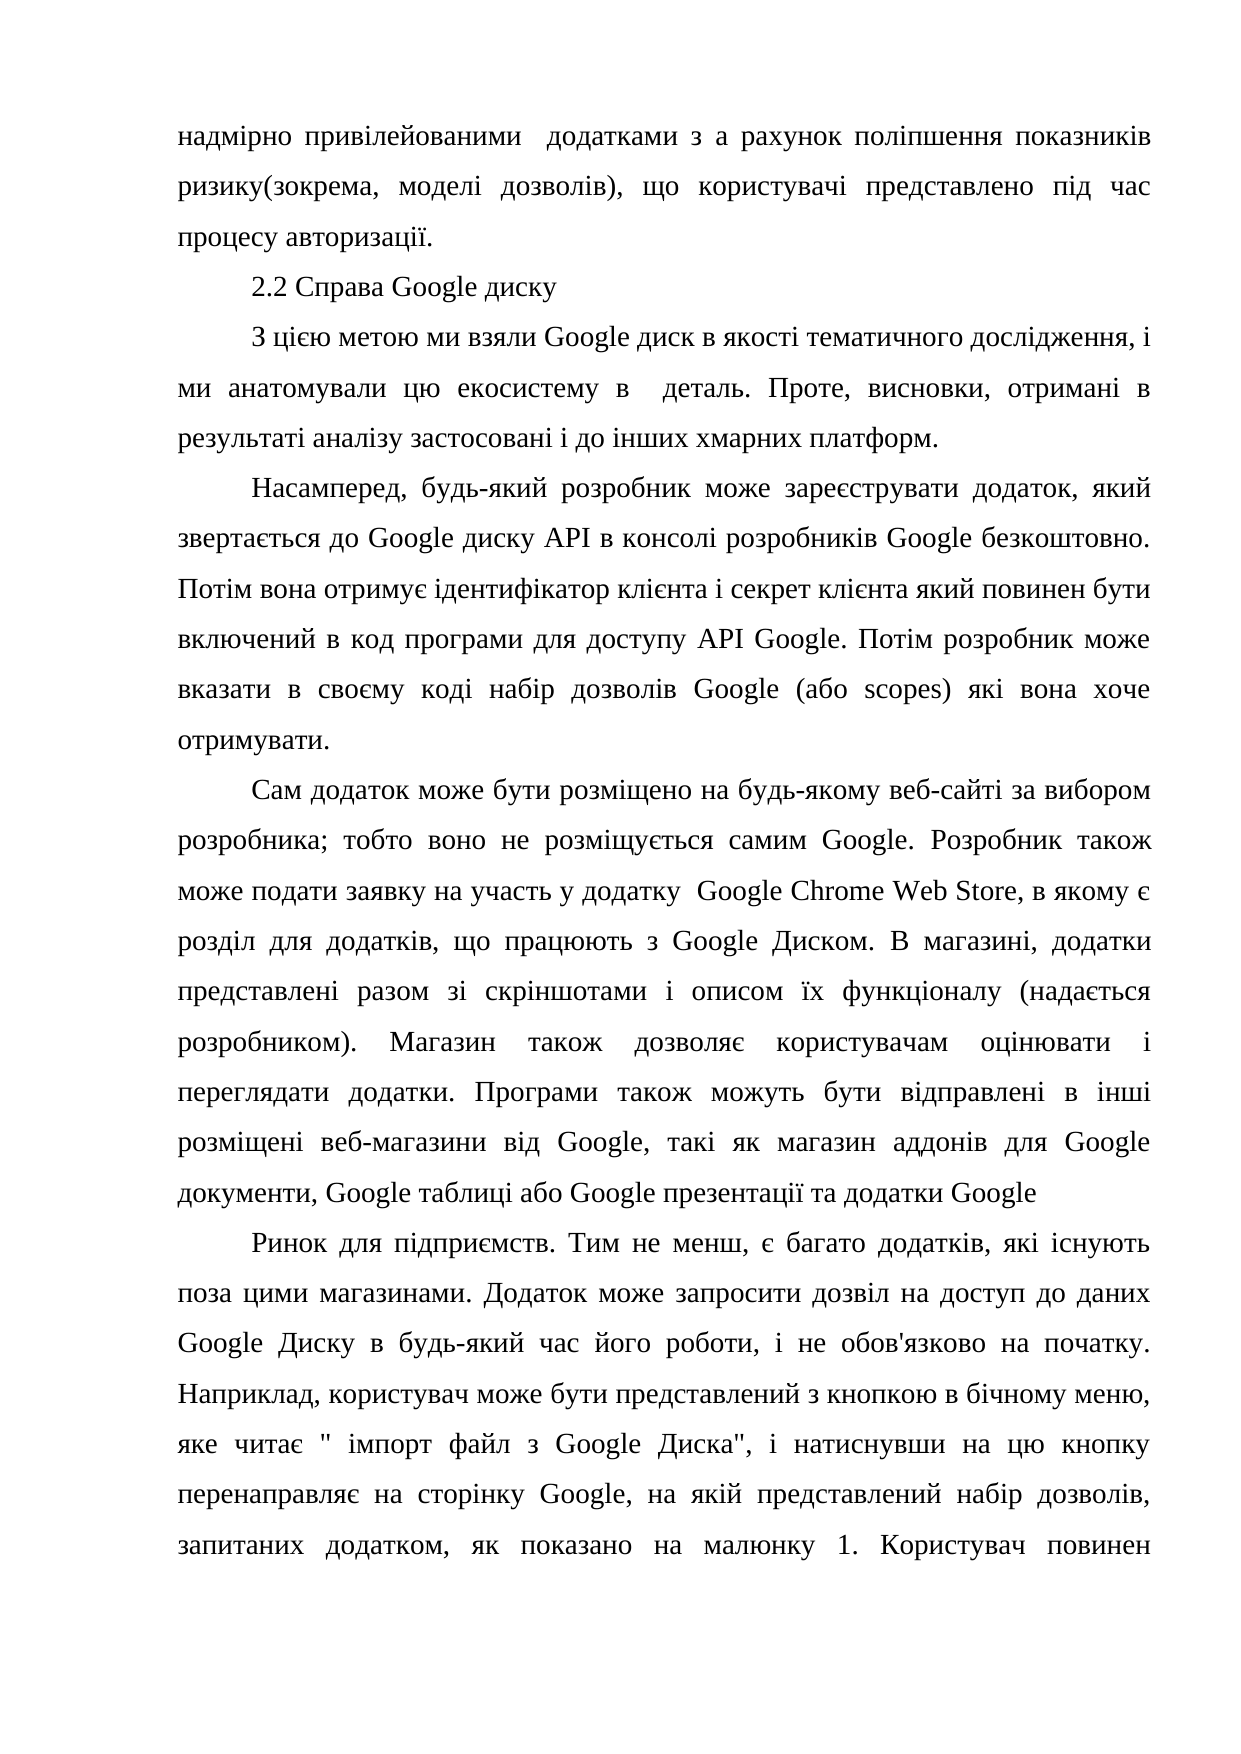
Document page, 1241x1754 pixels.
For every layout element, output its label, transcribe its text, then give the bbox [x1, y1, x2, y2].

text З цією метою ми взяли Google диск в якості тематичного дослідження, і ми анатомували цю екосистему в деталь. Проте, висновки, отримані в результаті аналізу застосовані і до інших хмарних платформ. [177, 319, 1152, 453]
text Насамперед, будь-який розробник може зареєструвати додаток, який звертається до Google диску API в консолі розробників Google безкоштовно. Потім вона отримує ідентифікатор клієнта і секрет клієнта який повинен бути включений в код програми для доступу API Google. Потім розробник може вказати в своєму коді набір дозволів Google (або scopes) які вона хоче отримувати. [177, 470, 1152, 755]
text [177, 118, 1152, 252]
text Сам додаток може бути розміщено на будь-якому веб-сайті за вибором розробника; тобто воно не розміщується самим Google. Розробник також може подати заявку на участь у додатку Google Chrome Web Store, в якому є розділ для додатків, що працюють з Google Диском. В магазині, додатки представлені разом зі скріншотами і описом їх функціоналу (надається розробником). Магазин також дозволяє користувачам оцінювати і переглядати додатки. Програми також можуть бути відправлені в інші розміщені веб-магазини від Google, такі як магазин аддонів для Google документи, Google таблиці або Google презентації та додатки Google [177, 772, 1152, 1208]
text 2.2 Справа Google диску [177, 269, 1152, 303]
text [177, 1225, 1152, 1560]
